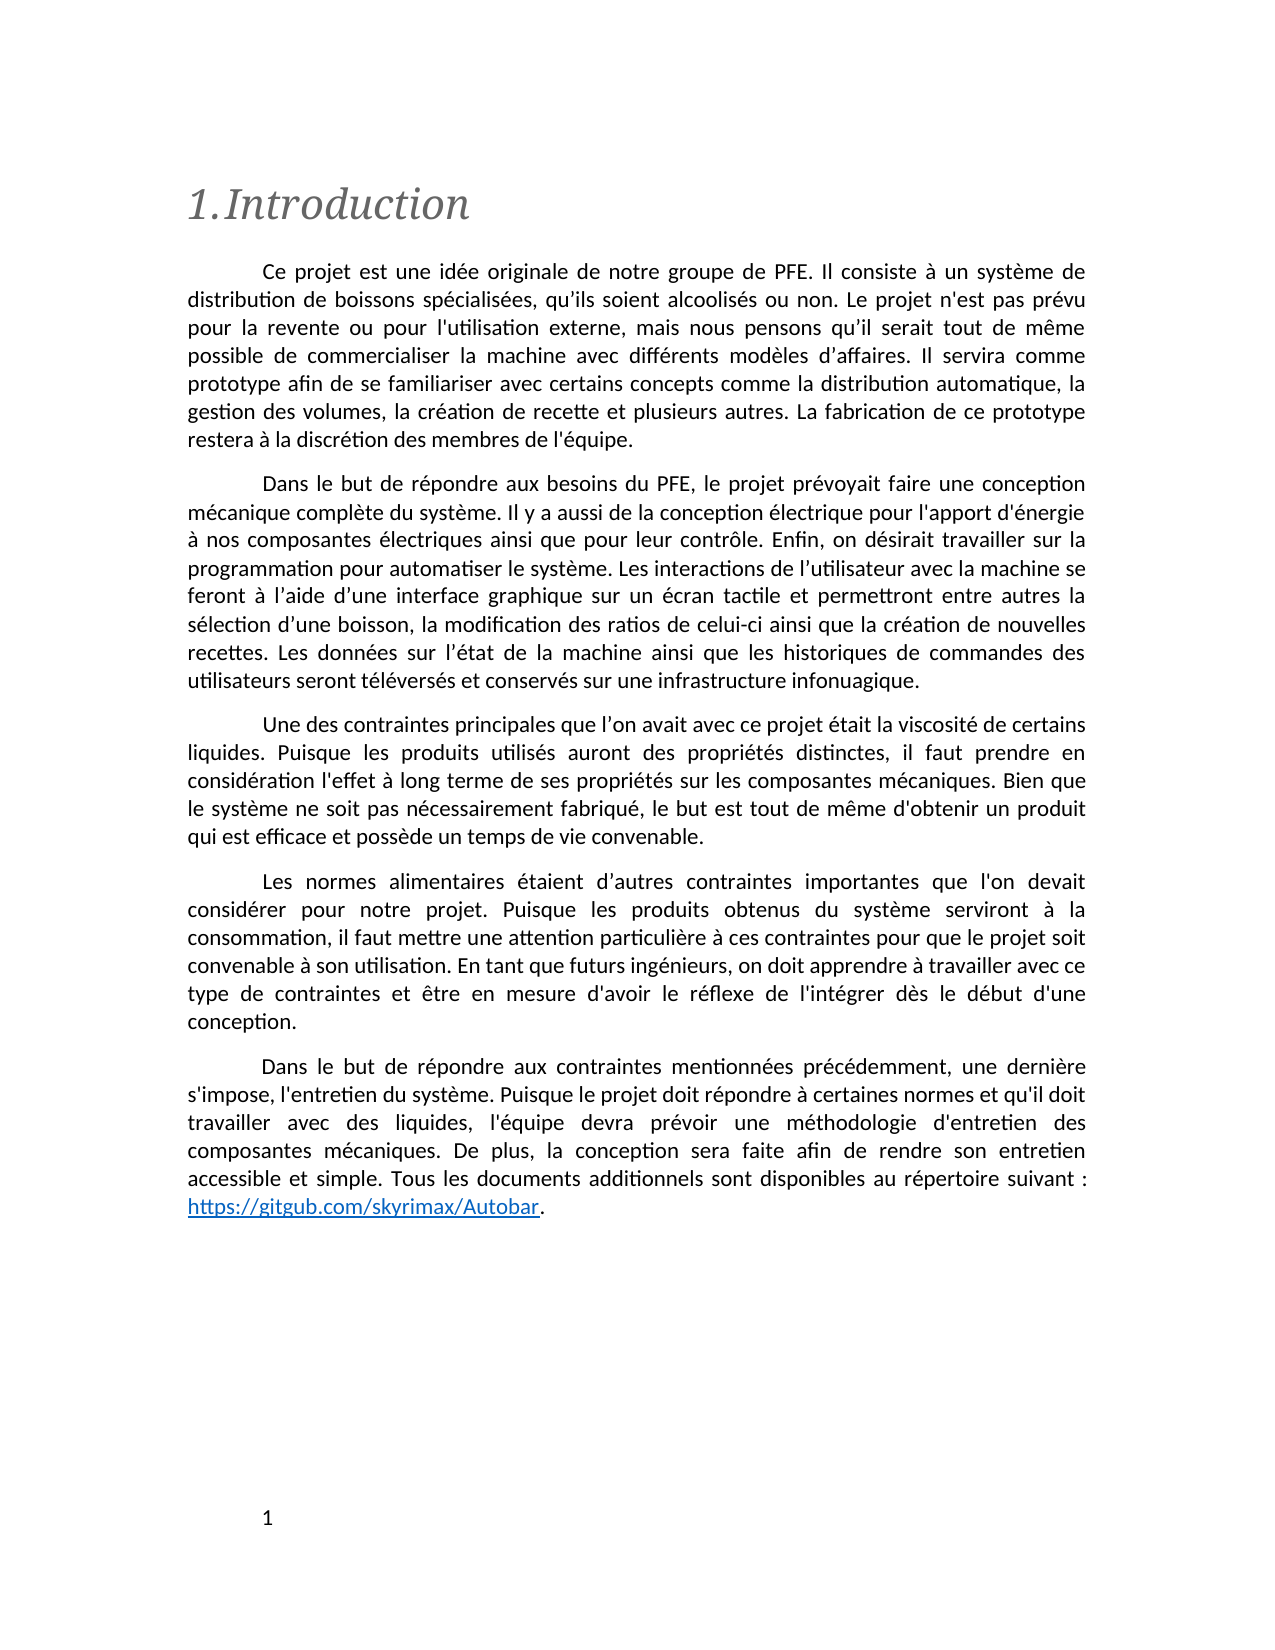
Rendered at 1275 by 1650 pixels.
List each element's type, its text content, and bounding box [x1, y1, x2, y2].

text Une des contraintes principales que l’on avait avec ce projet était la viscosité de certains liquides. Puisque les produits utilisés auront des propriétés distinctes, il faut prendre en considération l'effet à long terme de ses propriétés sur les composantes mécaniques. Bien que le système ne soit pas nécessairement fabriqué, le but est tout de même d'obtenir un produit qui est efficace et possède un temps de vie convenable. [187, 710, 1087, 851]
text Ce projet est une idée originale de notre groupe de PFE. Il consiste à un système de distribution de boissons spécialisées, qu’ils soient alcoolisés ou non. Le projet n'est pas prévu pour la revente ou pour l'utilisation externe, mais nous pensons qu’il serait tout de même possible de commercialiser la machine avec différents modèles d’affaires. Il servira comme prototype afin de se familiariser avec certains concepts comme la distribution automatique, la gestion des volumes, la création de recette et plusieurs autres. La fabrication de ce prototype restera à la discrétion des membres de l'équipe. [187, 257, 1087, 453]
text Dans le but de répondre aux contraintes mentionnées précédemment, une dernière s'impose, l'entretien du système. Puisque le projet doit répondre à certaines normes et qu'il doit travailler avec des liquides, l'équipe devra prévoir une méthodologie d'entretien des composantes mécaniques. De plus, la conception sera faite afin de rendre son entretien accessible et simple. Tous les documents additionnels sont disponibles au répertoire suivant : https://gitgub.com/skyrimax/Autobar. [187, 1052, 1087, 1220]
text Les normes alimentaires étaient d’autres contraintes importantes que l'on devait considérer pour notre projet. Puisque les produits obtenus du système serviront à la consommation, il faut mettre une attention particulière à ces contraintes pour que le projet soit convenable à son utilisation. En tant que futurs ingénieurs, on doit apprendre à travailler avec ce type de contraintes et être en mesure d'avoir le réflexe de l'intégrer dès le début d'une conception. [187, 867, 1087, 1035]
text Dans le but de répondre aux besoins du PFE, le projet prévoyait faire une conception mécanique complète du système. Il y a aussi de la conception électrique pour l'apport d'énergie à nos composantes électriques ainsi que pour leur contrôle. Enfin, on désirait travailler sur la programmation pour automatiser le système. Les interactions de l’utilisateur avec la machine se feront à l’aide d’une interface graphique sur un écran tactile et permettront entre autres la sélection d’une boisson, la modification des ratios de celui-ci ainsi que la création de nouvelles recettes. Les données sur l’état de la machine ainsi que les historiques de commandes des utilisateurs seront téléversés et conservés sur une infrastructure infonuagique. [187, 469, 1087, 694]
subtitle Introduction [187, 175, 1087, 232]
